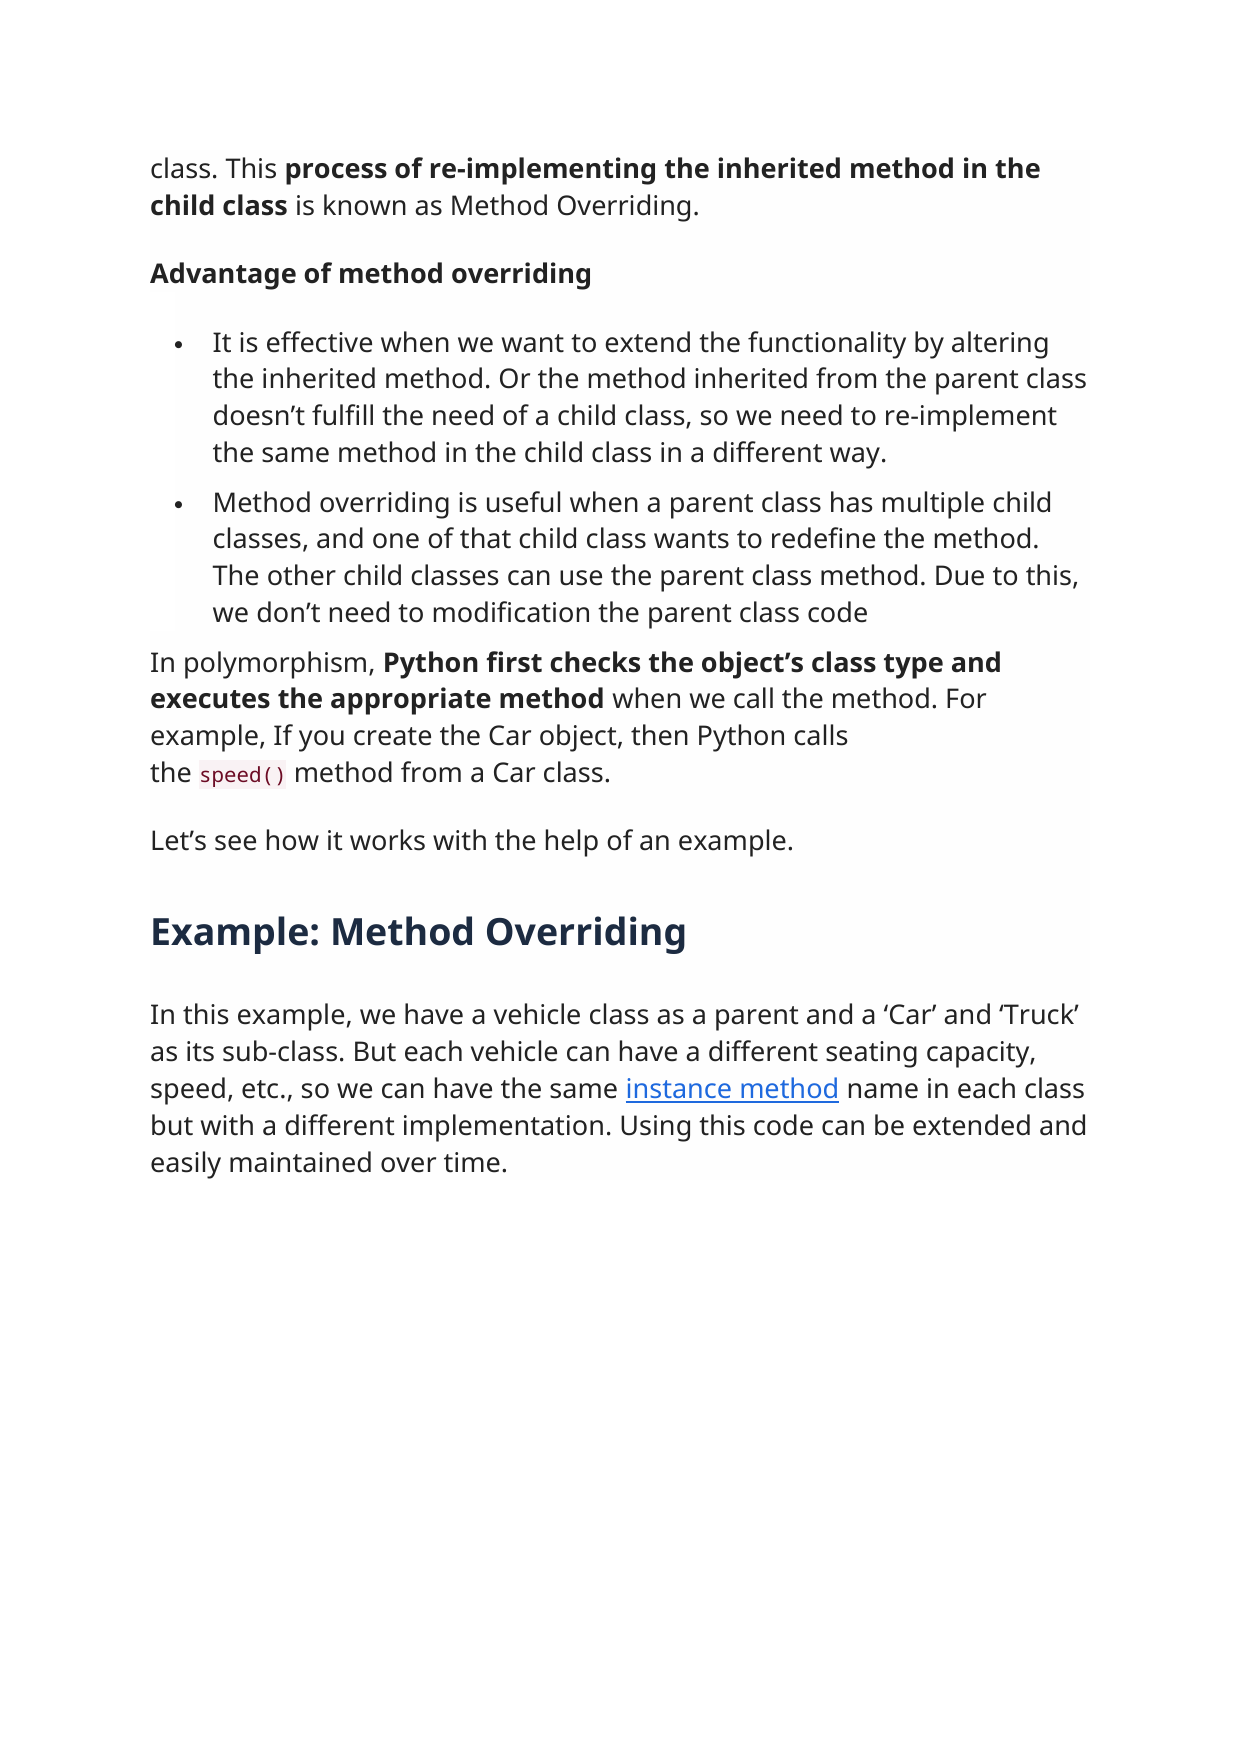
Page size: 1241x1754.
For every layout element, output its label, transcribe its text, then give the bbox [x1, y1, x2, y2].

text Example: Method Overriding [150, 906, 1090, 957]
text In polymorphism, Python first checks the object’s class type and executes the appropriate method when we call the method. For example, If you create the Car object, then Python calls the speed() method from a Car class. [150, 643, 1090, 791]
list Method overriding is useful when a parent class has multiple child classes, and one of that child class wants to redefine the method. The other child classes can use the parent class method. Due to this, we don’t need to modification the parent class code [175, 483, 1090, 631]
text In this example, we have a vehicle class as a parent and a ‘Car’ and ‘Truck’ as its sub-class. But each vehicle can have a different seating capacity, speed, etc., so we can have the same instance method name in each class but with a different implementation. Using this code can be extended and easily maintained over time. [150, 996, 1090, 1180]
text Let’s see how it works with the help of an example. [150, 822, 1090, 859]
text Advantage of method overriding [150, 255, 1090, 292]
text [150, 150, 1090, 224]
list It is effective when we want to extend the functionality by altering the inherited method. Or the method inherited from the parent class doesn’t fulfill the need of a child class, so we need to re-implement the same method in the child class in a different way. [175, 323, 1090, 471]
